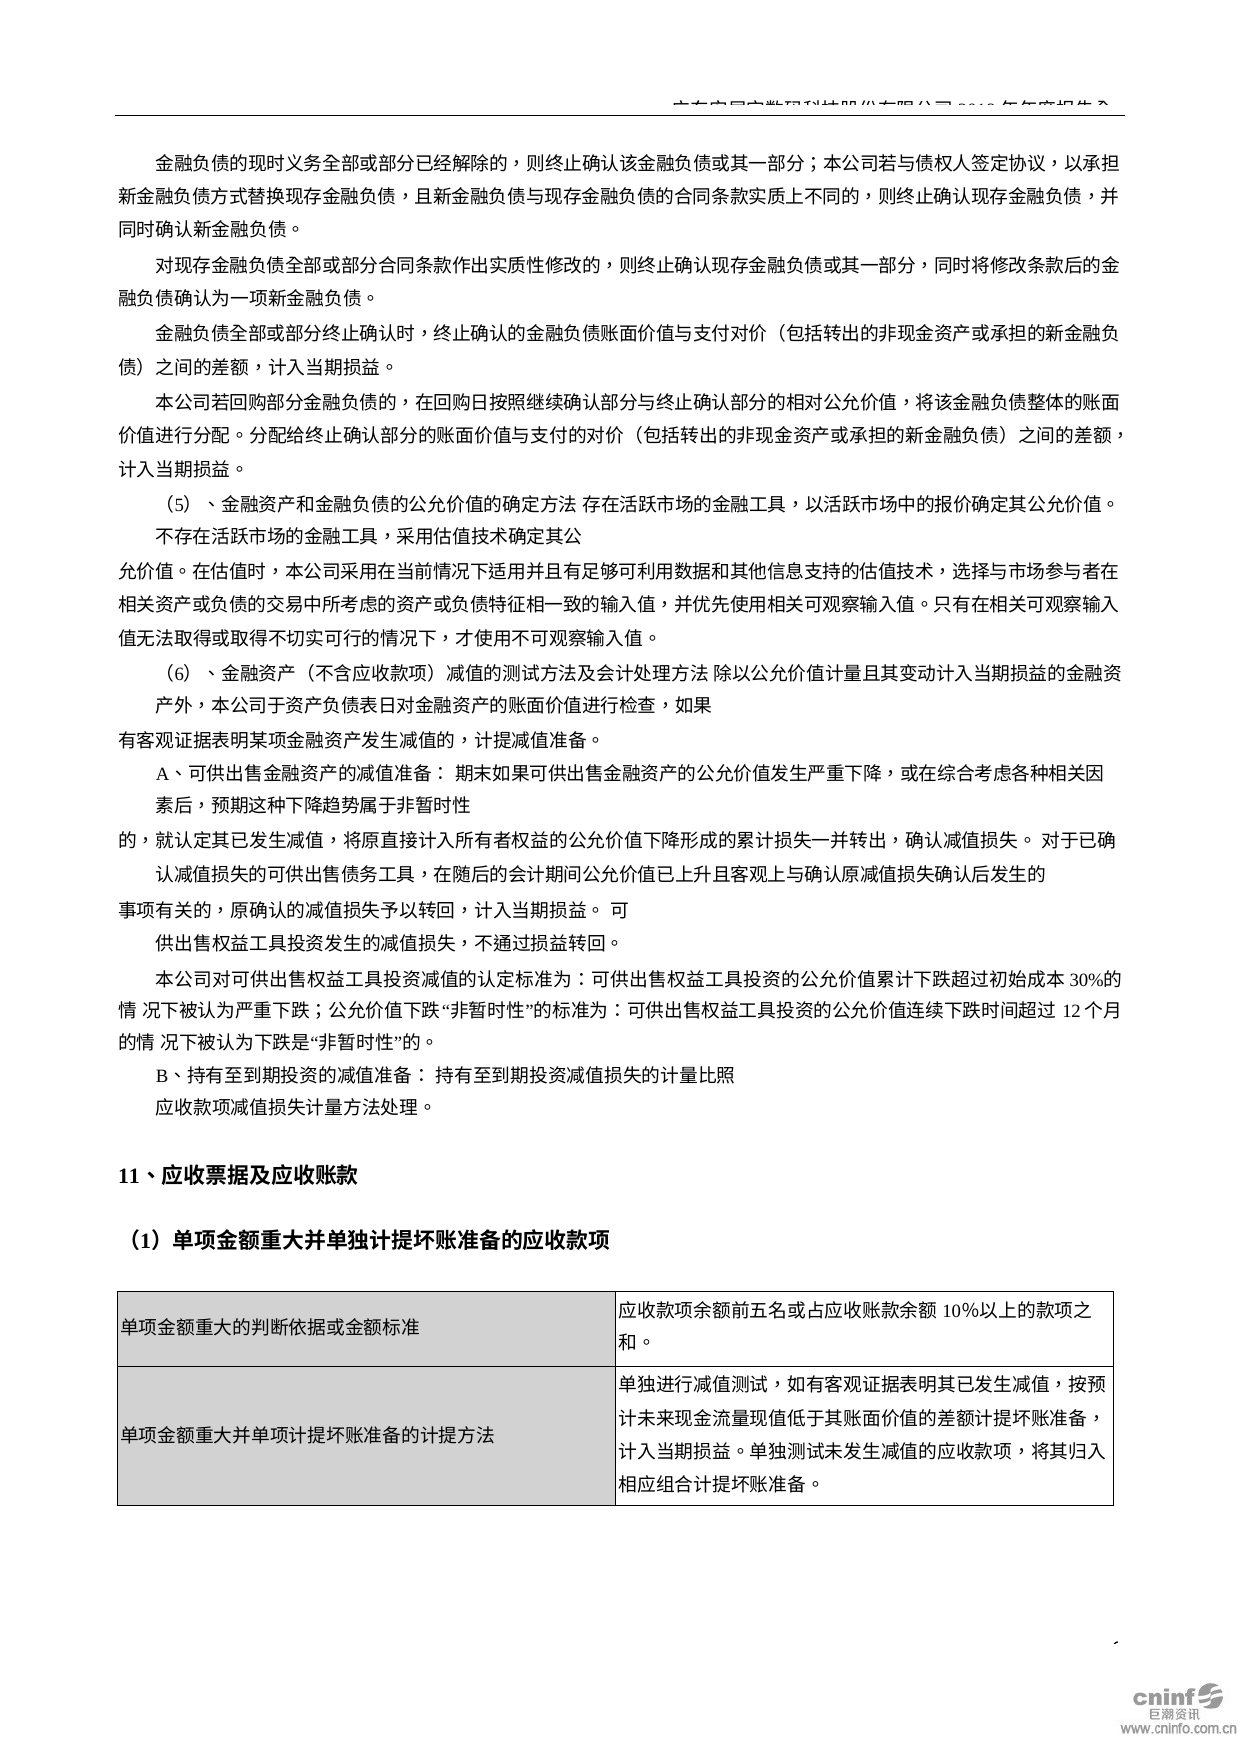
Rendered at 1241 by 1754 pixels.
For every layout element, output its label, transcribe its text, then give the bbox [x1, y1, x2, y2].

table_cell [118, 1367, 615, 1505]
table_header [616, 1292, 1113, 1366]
text 允价值。在估值时，本公司采用在当前情况下适用并且有足够可利用数据和其他信息支持的估值技术，选择与市场参与者在 相关资产或负债的交易中所考虑的资产或负债特征相一致的输入值，并优先使用相关可观察输入值。只有在相关可观察输入 值无法取得或取得不切实可行的情况下，才使用不可观察输入值。 [118, 558, 1122, 651]
text 的，就认定其已发生减值，将原直接计入所有者权益的公允价值下降形成的累计损失一并转出，确认减值损失。 对于已确认减值损失的可供出售债务工具，在随后的会计期间公允价值已上升且客观上与确认原减值损失确认后发生的 [118, 828, 1123, 887]
text 事项有关的，原确认的减值损失予以转回，计入当期损益。 可供出售权益工具投资发生的减值损失，不通过损益转回。 [118, 897, 645, 956]
subtitle 11、应收票据及应收账款 [118, 1160, 1122, 1190]
text 本公司对可供出售权益工具投资减值的认定标准为：可供出售权益工具投资的公允价值累计下跌超过初始成本30%的情 况下被认为严重下跌；公允价值下跌“非暂时性”的标准为：可供出售权益工具投资的公允价值连续下跌时间超过12个月的情 况下被认为下跌是“非暂时性”的。 [118, 966, 1122, 1055]
picture [1115, 1680, 1240, 1737]
text 本公司若回购部分金融负债的，在回购日按照继续确认部分与终止确认部分的相对公允价值，将该金融负债整体的账面 价值进行分配。分配给终止确认部分的账面价值与支付的对价（包括转出的非现金资产或承担的新金融负债）之间的差额， 计入当期损益。 [118, 389, 1132, 482]
text B、持有至到期投资的减值准备： 持有至到期投资减值损失的计量比照应收款项减值损失计量方法处理。 [156, 1063, 739, 1120]
text 对现存金融负债全部或部分合同条款作出实质性修改的，则终止确认现存金融负债或其一部分，同时将修改条款后的金 融负债确认为一项新金融负债。 [118, 252, 1122, 311]
text 有客观证据表明某项金融资产发生减值的，计提减值准备。 [118, 727, 1122, 753]
subtitle （1）单项金额重大并单独计提坏账准备的应收款项 [118, 1225, 1122, 1255]
text 金融负债的现时义务全部或部分已经解除的，则终止确认该金融负债或其一部分；本公司若与债权人签定协议，以承担 新金融负债方式替换现存金融负债，且新金融负债与现存金融负债的合同条款实质上不同的，则终止确认现存金融负债，并 同时确认新金融负债。 [118, 150, 1122, 242]
text 金融负债全部或部分终止确认时，终止确认的金融负债账面价值与支付对价（包括转出的非现金资产或承担的新金融负 债）之间的差额，计入当期损益。 [118, 321, 1122, 379]
text （6）、金融资产（不含应收款项）减值的测试方法及会计处理方法 除以公允价值计量且其变动计入当期损益的金融资产外，本公司于资产负债表日对金融资产的账面价值进行检查，如果 [156, 660, 1123, 718]
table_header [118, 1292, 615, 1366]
text A、可供出售金融资产的减值准备： 期末如果可供出售金融资产的公允价值发生严重下降，或在综合考虑各种相关因素后，预期这种下降趋势属于非暂时性 [156, 761, 1123, 818]
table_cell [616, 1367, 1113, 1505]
text （5）、金融资产和金融负债的公允价值的确定方法 存在活跃市场的金融工具，以活跃市场中的报价确定其公允价值。不存在活跃市场的金融工具，采用估值技术确定其公 [156, 491, 1137, 549]
